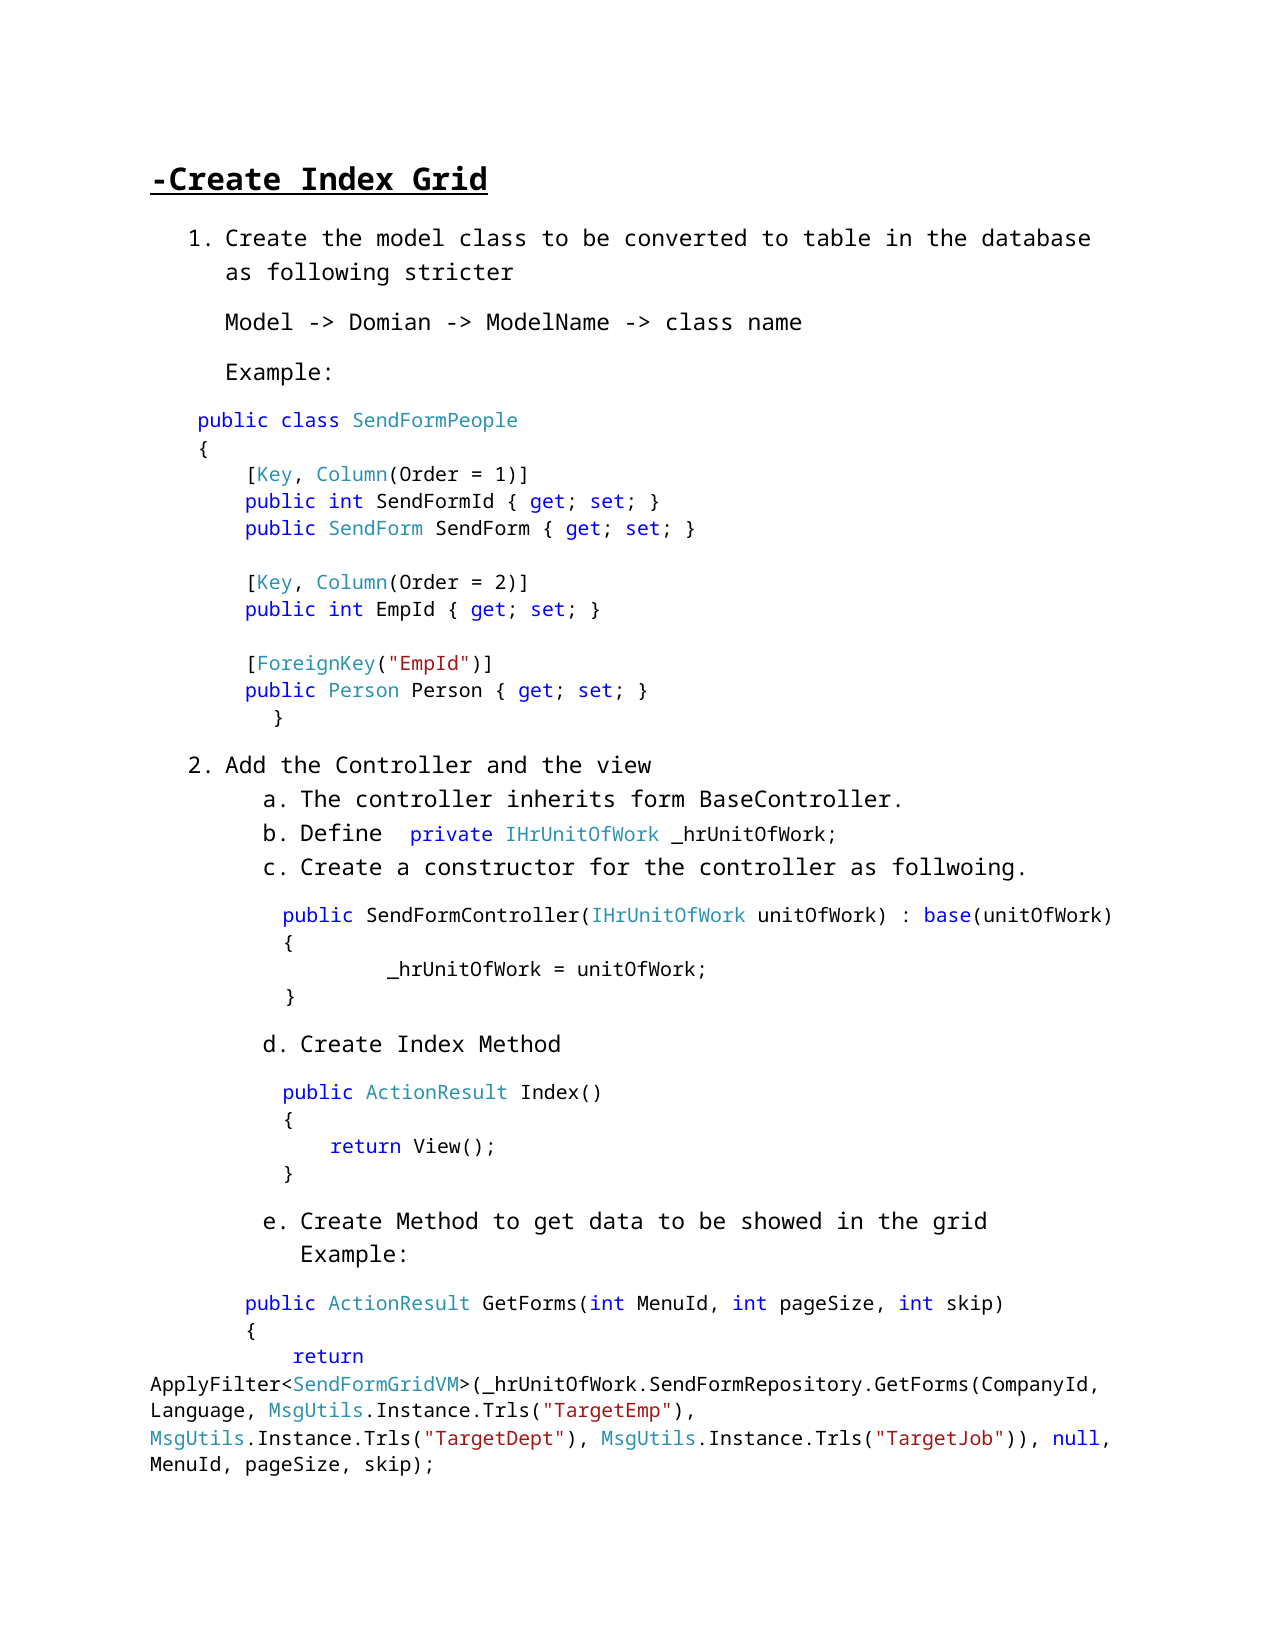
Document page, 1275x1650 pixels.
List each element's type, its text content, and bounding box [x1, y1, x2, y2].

text { [150, 434, 1125, 461]
text return View(); [187, 1132, 1125, 1159]
list Create Method to get data to be showed in the grid [262, 1205, 1125, 1236]
text } [187, 1159, 1125, 1186]
text public int SendFormId { get; set; } [150, 488, 1125, 515]
text [Key, Column(Order = 1)] [150, 461, 1125, 488]
text Example: [225, 356, 1125, 388]
text _hrUnitOfWork = unitOfWork; [187, 955, 1125, 982]
list The controller inherits form BaseController. [262, 783, 1125, 814]
text public Person Person { get; set; } [150, 677, 1125, 703]
list Create Index Method [262, 1028, 1125, 1059]
text public ActionResult GetForms(int MenuId, int pageSize, int skip) [150, 1289, 1125, 1316]
text Model -> Domian -> ModelName -> class name [225, 306, 1125, 337]
text [Key, Column(Order = 2)] [150, 569, 1125, 596]
text return ApplyFilter<SendFormGridVM>(_hrUnitOfWork.SendFormRepository.GetForms(CompanyId, Language, MsgUtils.Instance.Trls("TargetEmp"), MsgUtils.Instance.Trls("TargetDept"), MsgUtils.Instance.Trls("TargetJob")), null, MenuId, pageSize, skip); [150, 1343, 1125, 1478]
list Define private IHrUnitOfWork _hrUnitOfWork; [262, 817, 1125, 848]
text { [187, 1105, 1125, 1132]
text -Create Index Grid [150, 150, 1125, 201]
list Create a constructor for the controller as follwoing. [262, 851, 1125, 882]
text { [150, 1316, 1125, 1343]
text { [187, 928, 1125, 955]
text public SendFormController(IHrUnitOfWork unitOfWork) : base(unitOfWork) [187, 901, 1125, 928]
text } [225, 703, 1125, 731]
list Create the model class to be converted to table in the database as following stricter [187, 222, 1125, 287]
text public class SendFormPeople [150, 407, 1125, 434]
text public SendForm SendForm { get; set; } [150, 515, 1125, 542]
text public int EmpId { get; set; } [150, 596, 1125, 623]
list Example: [300, 1238, 1125, 1270]
text [ForeignKey("EmpId")] [150, 649, 1125, 677]
text public ActionResult Index() [187, 1078, 1125, 1105]
list Add the Controller and the view [187, 749, 1125, 781]
text } [187, 982, 1125, 1009]
